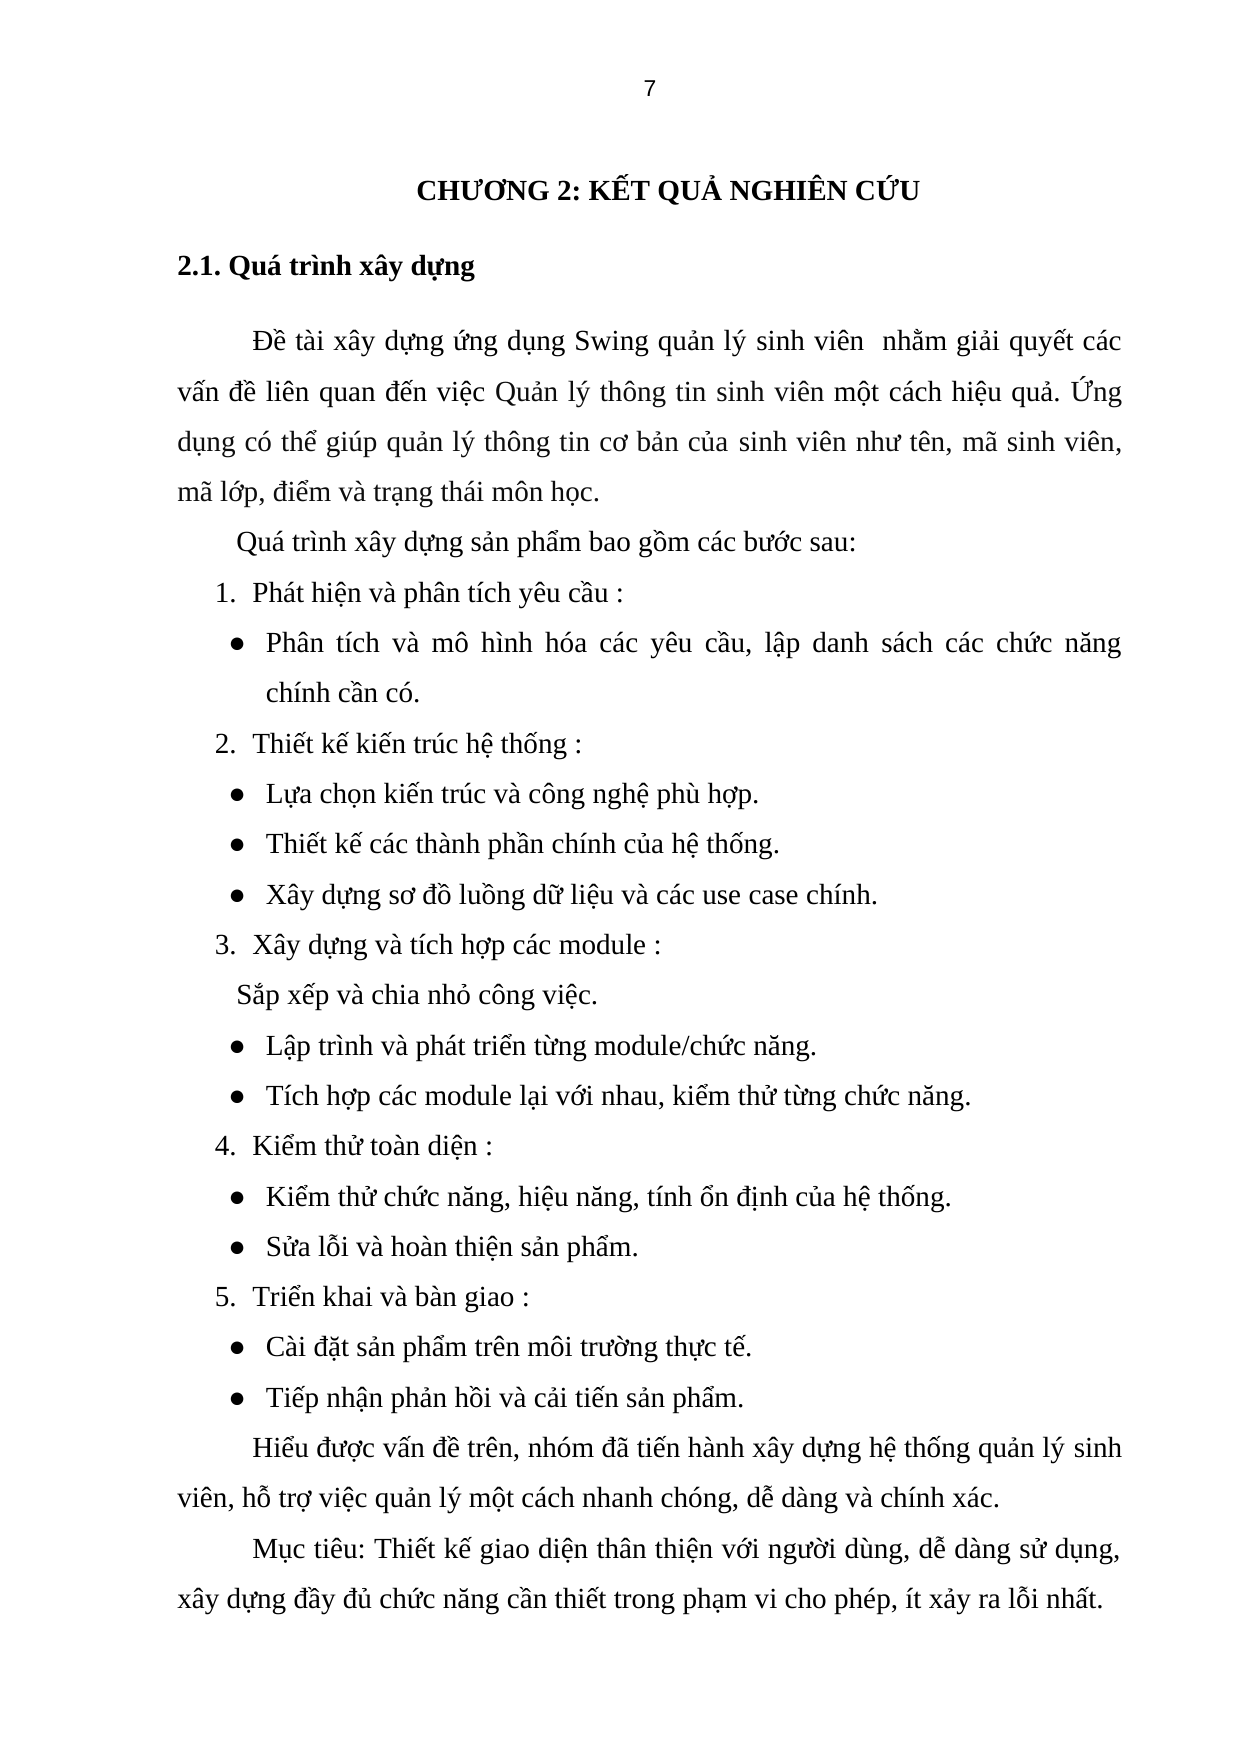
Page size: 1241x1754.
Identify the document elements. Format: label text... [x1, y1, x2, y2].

subtitle 2.1. Quá trình xây dựng [177, 248, 1122, 282]
text Hiểu được vấn đề trên, nhóm đã tiến hành xây dựng hệ thống quản lý sinh viên, hỗ trợ việc quản lý một cách nhanh chóng, dễ dàng và chính xác. [177, 1430, 1122, 1514]
list Cài đặt sản phẩm trên môi trường thực tế. [228, 1329, 1122, 1363]
list Lập trình và phát triển từng module/chức năng. [228, 1028, 1122, 1061]
text Mục tiêu: Thiết kế giao diện thân thiện với người dùng, dễ dàng sử dụng, xây dựng đầy đủ chức năng cần thiết trong phạm vi cho phép, ít xảy ra lỗi nhất. [177, 1531, 1122, 1615]
list Thiết kế các thành phần chính của hệ thống. [228, 826, 1122, 860]
list Thiết kế kiến trúc hệ thống : [214, 726, 1122, 759]
list Xây dựng sơ đồ luồng dữ liệu và các use case chính. [228, 877, 1122, 910]
list Triển khai và bàn giao : [214, 1279, 1122, 1313]
list Xây dựng và tích hợp các module : [214, 927, 1122, 961]
list Kiểm thử chức năng, hiệu năng, tính ổn định của hệ thống. [228, 1179, 1122, 1212]
list Phân tích và mô hình hóa các yêu cầu, lập danh sách các chức năng chính cần có. [228, 625, 1122, 709]
list Lựa chọn kiến trúc và công nghệ phù hợp. [228, 776, 1122, 810]
text Quá trình xây dựng sản phẩm bao gồm các bước sau: [177, 524, 1122, 558]
list Sửa lỗi và hoàn thiện sản phẩm. [228, 1229, 1122, 1262]
text Sắp xếp và chia nhỏ công việc. [177, 977, 1122, 1011]
list Kiểm thử toàn diện : [214, 1128, 1122, 1162]
list Tích hợp các module lại với nhau, kiểm thử từng chức năng. [228, 1078, 1122, 1112]
text Đề tài xây dựng ứng dụng Swing quản lý sinh viên nhằm giải quyết các vấn đề liên quan đến việc Quản lý thông tin sinh viên một cách hiệu quả. Ứng dụng có thể giúp quản lý thông tin cơ bản của sinh viên như tên, mã sinh viên, mã lớp, điểm và trạng thái môn học. [177, 323, 1122, 424]
list Phát hiện và phân tích yêu cầu : [214, 575, 1122, 608]
text Đề tài xây dựng ứng dụng Swing quản lý sinh viên nhằm giải quyết các vấn đề liên quan đến việc Quản lý thông tin sinh viên một cách hiệu quả. Ứng dụng có thể giúp quản lý thông tin cơ bản của sinh viên như tên, mã sinh viên, mã lớp, điểm và trạng thái môn học. [177, 457, 1122, 508]
list Tiếp nhận phản hồi và cải tiến sản phẩm. [228, 1380, 1122, 1413]
subtitle CHƯƠNG 2: KẾT QUẢ NGHIÊN CỨU [214, 173, 1122, 206]
